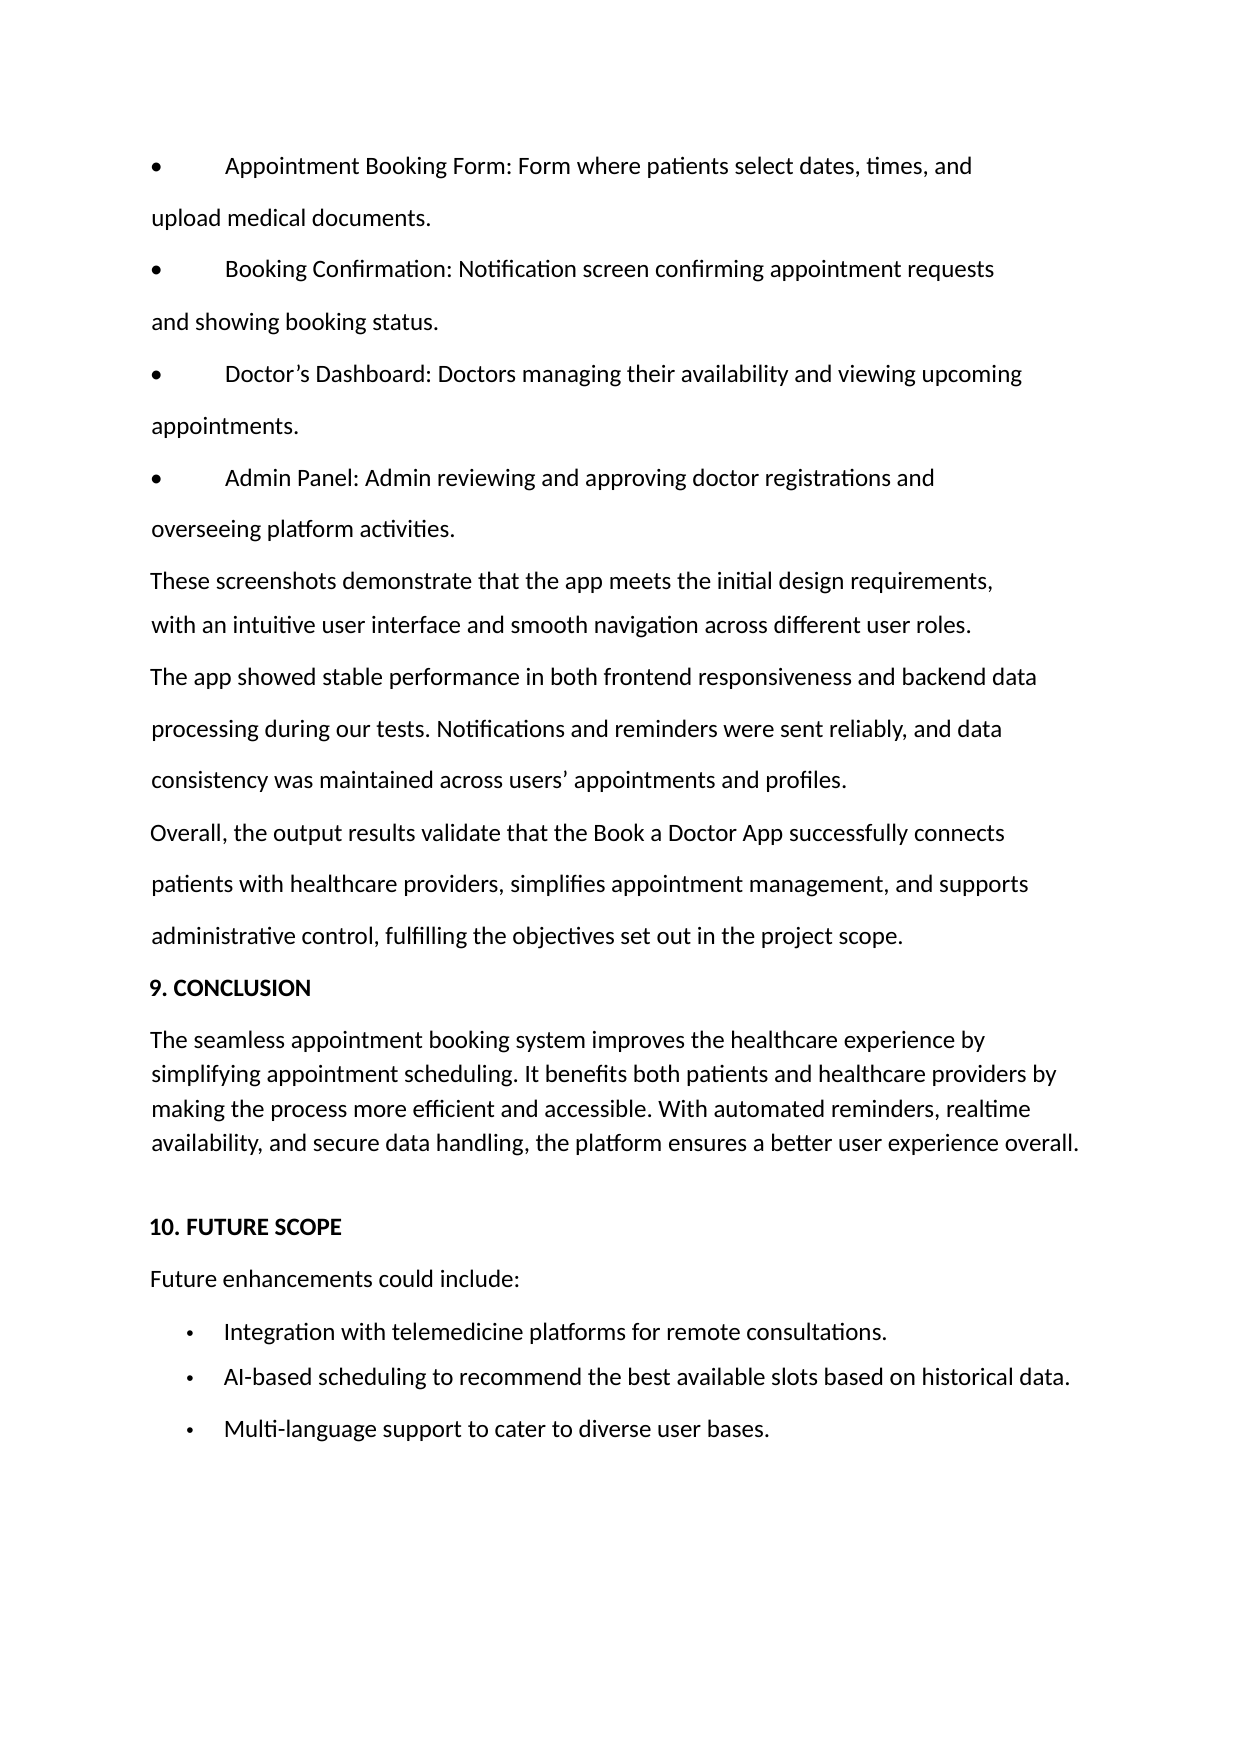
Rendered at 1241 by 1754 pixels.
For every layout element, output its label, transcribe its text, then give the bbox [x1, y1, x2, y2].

text Overall, the output results validate that the Book a Doctor App successfully connects patients with healthcare providers, simplifies appointment management, and supports administrative control, fulfilling the objectives set out in the project scope. [150, 817, 1089, 951]
text The app showed stable performance in both frontend responsiveness and backend data processing during our tests. Notifications and reminders were sent reliably, and data consistency was maintained across users’ appointments and profiles. [150, 661, 1089, 795]
list Doctor’s Dashboard: Doctors managing their availability and viewing upcoming appointments. [150, 358, 1033, 440]
text The seamless appointment booking system improves the healthcare experience by simplifying appointment scheduling. It benefits both patients and healthcare providers by making the process more efficient and accessible. With automated reminders, realtime availability, and secure data handling, the platform ensures a better user experience overall. [150, 1024, 1089, 1157]
list Admin Panel: Admin reviewing and approving doctor registrations and overseeing platform activities. [150, 462, 1033, 544]
subtitle 9. CONCLUSION [148, 972, 1089, 1003]
subtitle 10. FUTURE SCOPE [148, 1211, 1089, 1242]
text Future enhancements could include: [150, 1263, 1089, 1294]
list Multi-language support to cater to diverse user bases. [186, 1413, 1089, 1444]
text These screenshots demonstrate that the app meets the initial design requirements, with an intuitive user interface and smooth navigation across different user roles. [150, 565, 1040, 639]
list Booking Confirmation: Notification screen confirming appointment requests and showing booking status. [150, 253, 1033, 336]
list Appointment Booking Form: Form where patients select dates, times, and upload medical documents. [150, 150, 1033, 232]
list Integration with telemedicine platforms for remote consultations. [186, 1316, 1089, 1346]
list AI-based scheduling to recommend the best available slots based on historical data. [186, 1361, 1089, 1392]
